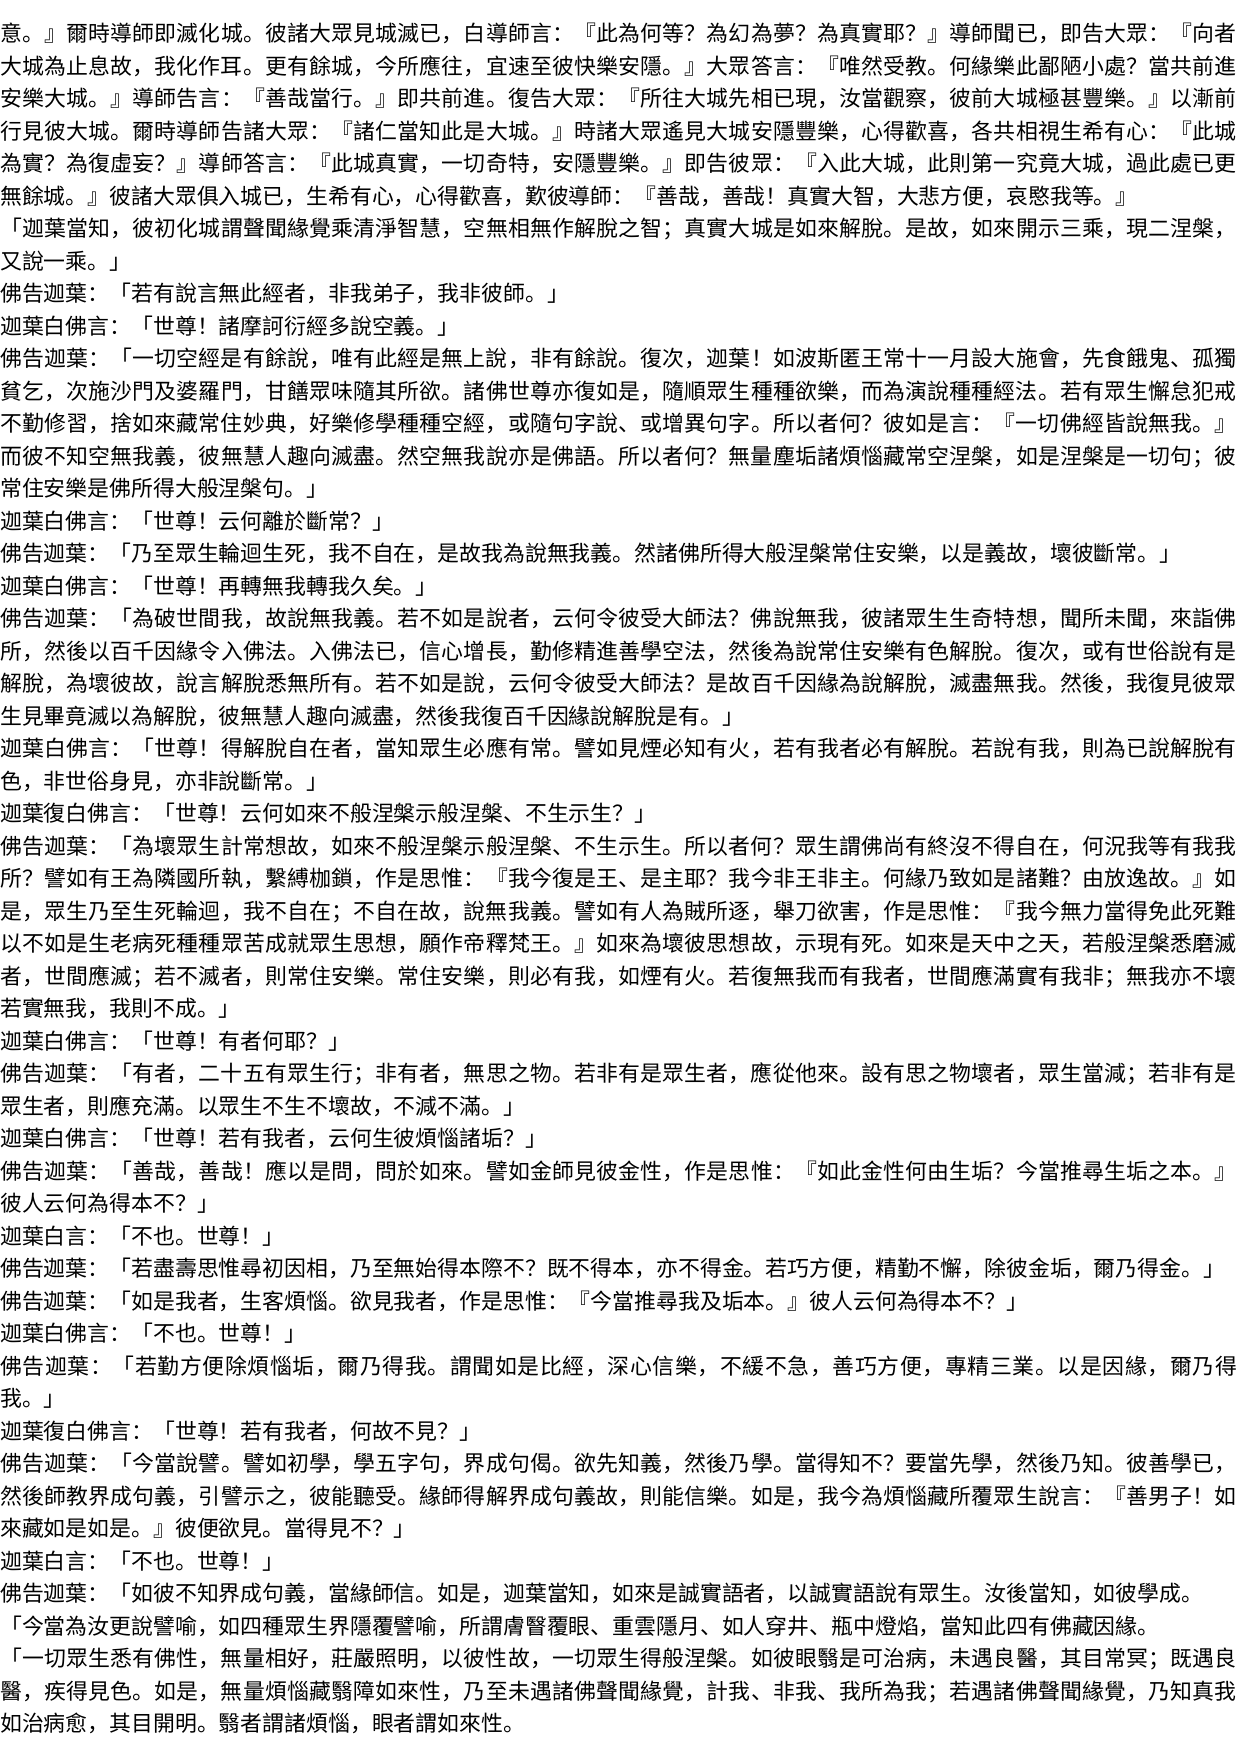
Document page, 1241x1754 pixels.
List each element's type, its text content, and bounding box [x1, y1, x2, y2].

text 迦葉白佛言：「世尊！諸摩訶衍經多說空義。」 [0, 308, 1240, 341]
text 佛告迦葉：「今當說譬。譬如初學，學五字句，界成句偈。欲先知義，然後乃學。當得知不？要當先學，然後乃知。彼善學已，然後師教界成句義，引譬示之，彼能聽受。緣師得解界成句義故，則能信樂。如是，我今為煩惱藏所覆眾生說言：『善男子！如來藏如是如是。』彼便欲見。當得見不？」 [0, 1446, 1240, 1543]
text 迦葉白佛言：「世尊！再轉無我轉我久矣。」 [0, 568, 1240, 601]
text 迦葉白佛言：「世尊！有者何耶？」 [0, 1023, 1240, 1056]
text 佛告迦葉：「若有說言無此經者，非我弟子，我非彼師。」 [0, 276, 1240, 308]
text 佛告迦葉：「一切空經是有餘說，唯有此經是無上說，非有餘說。復次，迦葉！如波斯匿王常十一月設大施會，先食餓鬼、孤獨、貧乞，次施沙門及婆羅門，甘饍眾味隨其所欲。諸佛世尊亦復如是，隨順眾生種種欲樂，而為演說種種經法。若有眾生懈怠犯戒，不勤修習，捨如來藏常住妙典，好樂修學種種空經，或隨句字說、或增異句字。所以者何？彼如是言：『一切佛經皆說無我。』而彼不知空無我義，彼無慧人趣向滅盡。然空無我說亦是佛語。所以者何？無量塵垢諸煩惱藏常空涅槃，如是涅槃是一切句；彼常住安樂是佛所得大般涅槃句。」 [0, 341, 1240, 503]
text 佛告迦葉：「如是我者，生客煩惱。欲見我者，作是思惟：『今當推尋我及垢本。』彼人云何為得本不？」 [0, 1283, 1240, 1316]
text 迦葉復白佛言：「世尊！云何如來不般涅槃示般涅槃、不生示生？」 [0, 796, 1240, 828]
text 迦葉白佛言：「不也。世尊！」 [0, 1316, 1240, 1348]
text 迦葉復白佛言：「世尊！若有我者，何故不見？」 [0, 1413, 1240, 1446]
text 佛告迦葉：「為壞眾生計常想故，如來不般涅槃示般涅槃、不生示生。所以者何？眾生謂佛尚有終沒不得自在，何況我等有我我所？譬如有王為隣國所執，繫縛枷鎖，作是思惟：『我今復是王、是主耶？我今非王非主。何緣乃致如是諸難？由放逸故。』如是，眾生乃至生死輪迴，我不自在；不自在故，說無我義。譬如有人為賊所逐，舉刀欲害，作是思惟：『我今無力當得免此死難，以不如是生老病死種種眾苦成就眾生思想，願作帝釋梵王。』如來為壞彼思想故，示現有死。如來是天中之天，若般涅槃悉磨滅者，世間應滅；若不滅者，則常住安樂。常住安樂，則必有我，如煙有火。若復無我而有我者，世間應滿實有我非；無我亦不壞，若實無我，我則不成。」 [0, 828, 1240, 1023]
text 「迦葉當知，彼初化城謂聲聞緣覺乘清淨智慧，空無相無作解脫之智；真實大城是如來解脫。是故，如來開示三乘，現二涅槃，又說一乘。」 [0, 211, 1240, 276]
text 迦葉白言：「不也。世尊！」 [0, 1218, 1240, 1251]
text 「今當為汝更說譬喻，如四種眾生界隱覆譬喻，所謂膚瞖覆眼、重雲隱月、如人穿井、瓶中燈焰，當知此四有佛藏因緣。 [0, 1608, 1240, 1641]
text 佛告迦葉：「若勤方便除煩惱垢，爾乃得我。謂聞如是比經，深心信樂，不緩不急，善巧方便，專精三業。以是因緣，爾乃得我。」 [0, 1348, 1240, 1413]
text 佛告迦葉：「有者，二十五有眾生行；非有者，無思之物。若非有是眾生者，應從他來。設有思之物壞者，眾生當減；若非有是眾生者，則應充滿。以眾生不生不壞故，不減不滿。」 [0, 1056, 1240, 1121]
text 佛告迦葉：「善哉，善哉！應以是問，問於如來。譬如金師見彼金性，作是思惟：『如此金性何由生垢？今當推尋生垢之本。』彼人云何為得本不？」 [0, 1153, 1240, 1218]
text 佛告迦葉：「如彼不知界成句義，當緣師信。如是，迦葉當知，如來是誠實語者，以誠實語說有眾生。汝後當知，如彼學成。 [0, 1576, 1240, 1608]
text 「一切眾生悉有佛性，無量相好，莊嚴照明，以彼性故，一切眾生得般涅槃。如彼眼翳是可治病，未遇良醫，其目常冥；既遇良醫，疾得見色。如是，無量煩惱藏翳障如來性，乃至未遇諸佛聲聞緣覺，計我、非我、我所為我；若遇諸佛聲聞緣覺，乃知真我，如治病愈，其目開明。翳者謂諸煩惱，眼者謂如來性。 [0, 1641, 1240, 1738]
text 迦葉白佛言：「世尊！若有我者，云何生彼煩惱諸垢？」 [0, 1121, 1240, 1153]
text 佛告迦葉：「為破世間我，故說無我義。若不如是說者，云何令彼受大師法？佛說無我，彼諸眾生生奇特想，聞所未聞，來詣佛所，然後以百千因緣令入佛法。入佛法已，信心增長，勤修精進善學空法，然後為說常住安樂有色解脫。復次，或有世俗說有是解脫，為壞彼故，說言解脫悉無所有。若不如是說，云何令彼受大師法？是故百千因緣為說解脫，滅盡無我。然後，我復見彼眾生見畢竟滅以為解脫，彼無慧人趣向滅盡，然後我復百千因緣說解脫是有。」 [0, 601, 1240, 731]
text 迦葉白言：「不也。世尊！」 [0, 1543, 1240, 1576]
text 佛告迦葉：「乃至眾生輪迴生死，我不自在，是故我為說無我義。然諸佛所得大般涅槃常住安樂，以是義故，壞彼斷常。」 [0, 536, 1240, 568]
text 迦葉白佛言：「世尊！得解脫自在者，當知眾生必應有常。譬如見煙必知有火，若有我者必有解脫。若說有我，則為已說解脫有色，非世俗身見，亦非說斷常。」 [0, 731, 1240, 796]
text 迦葉白佛言：「世尊！云何離於斷常？」 [0, 503, 1240, 536]
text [0, 16, 1240, 211]
text 佛告迦葉：「若盡壽思惟尋初因相，乃至無始得本際不？既不得本，亦不得金。若巧方便，精勤不懈，除彼金垢，爾乃得金。」 [0, 1251, 1240, 1283]
